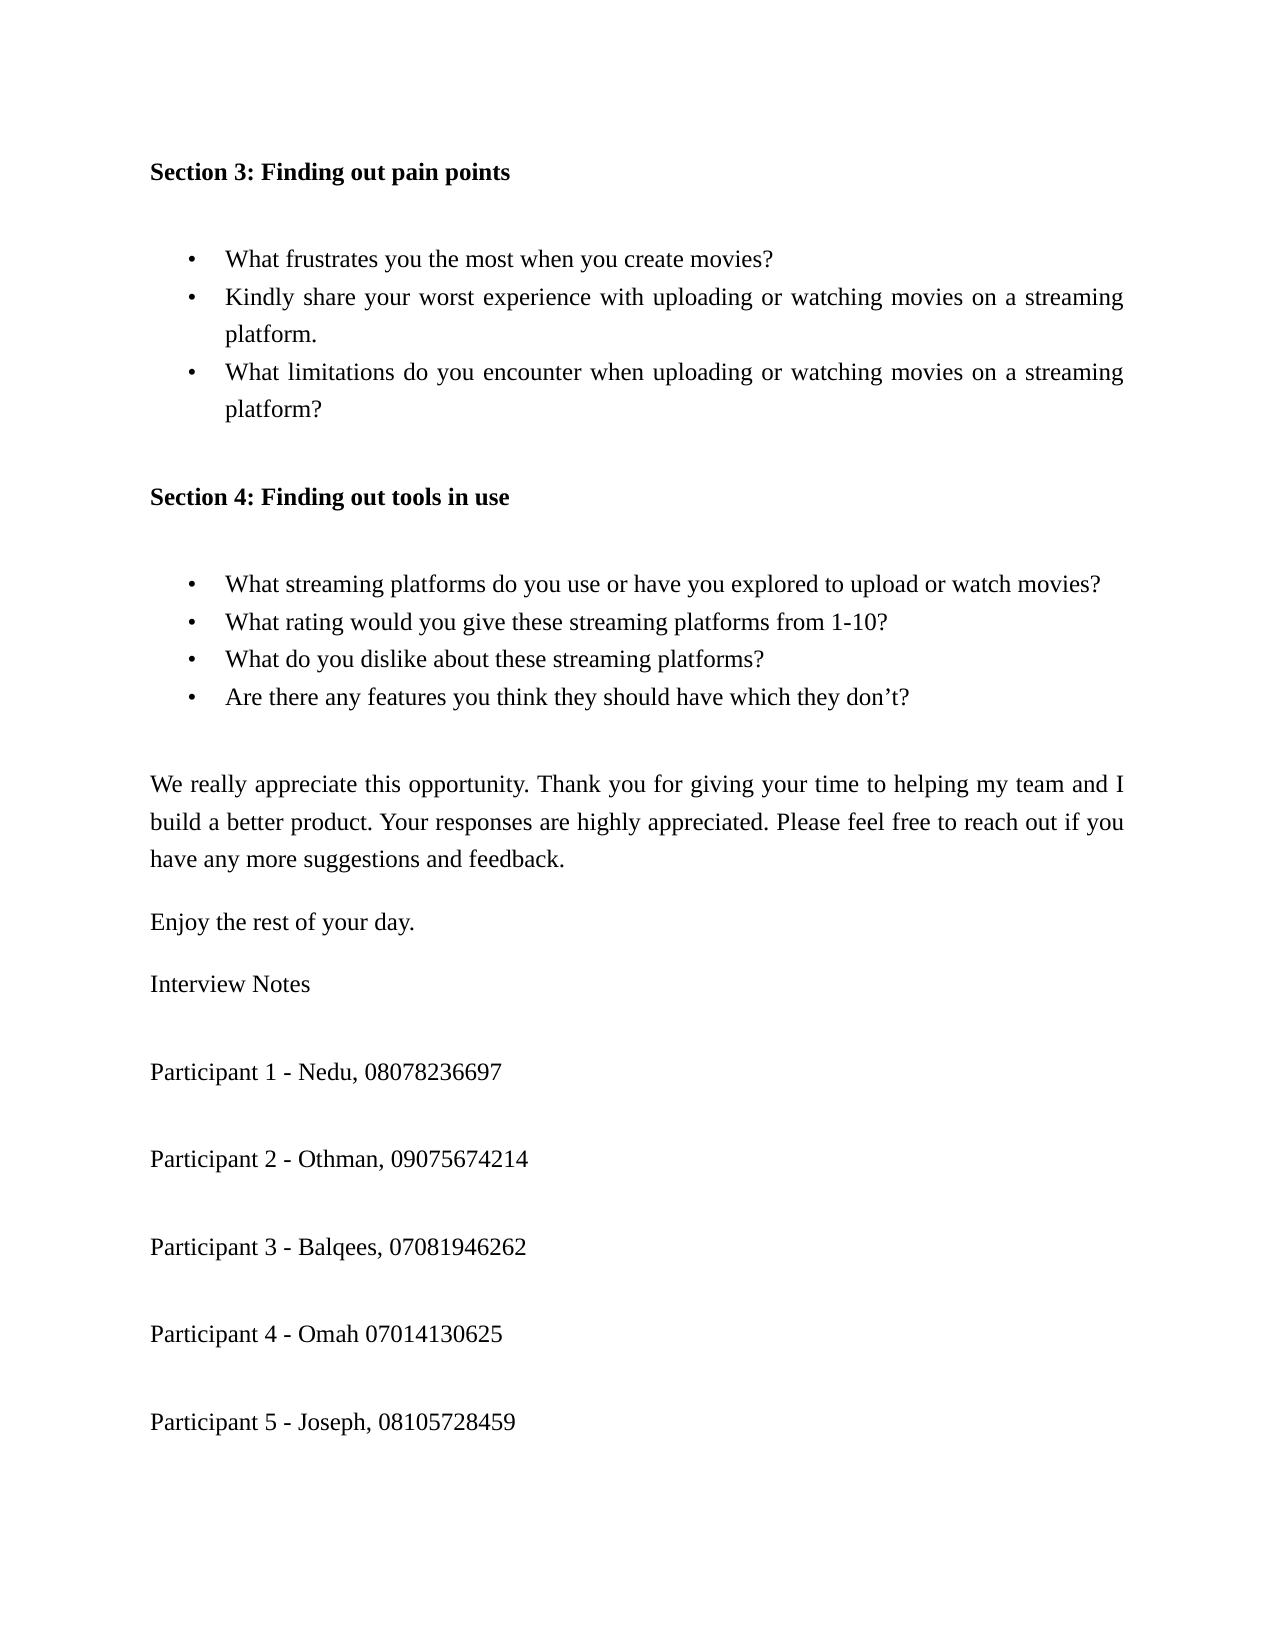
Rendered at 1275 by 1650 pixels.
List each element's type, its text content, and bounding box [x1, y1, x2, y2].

text Participant 5 - Joseph, 08105728459 [150, 1400, 1125, 1437]
list What limitations do you encounter when uploading or watching movies on a streaming platform? [187, 350, 1125, 425]
text Section 3: Finding out pain points [150, 150, 1125, 187]
list What frustrates you the most when you create movies? [187, 237, 1125, 275]
list What rating would you give these streaming platforms from 1-10? [187, 600, 1125, 637]
list What do you dislike about these streaming platforms? [187, 637, 1125, 675]
list Kindly share your worst experience with uploading or watching movies on a streaming platform. [187, 275, 1125, 350]
text Interview Notes [150, 962, 1125, 1000]
text Participant 3 - Balqees, 07081946262 [150, 1225, 1125, 1262]
text Participant 4 - Omah 07014130625 [150, 1312, 1125, 1350]
text Participant 1 - Nedu, 08078236697 [150, 1050, 1125, 1087]
text We really appreciate this opportunity. Thank you for giving your time to helping my team and I build a better product. Your responses are highly appreciated. Please feel free to reach out if you have any more suggestions and feedback. [150, 762, 1125, 875]
text Enjoy the rest of your day. [150, 900, 1125, 937]
list Are there any features you think they should have which they don’t? [187, 675, 1125, 712]
text Section 4: Finding out tools in use [150, 475, 1125, 512]
text Participant 2 - Othman, 09075674214 [150, 1137, 1125, 1175]
list What streaming platforms do you use or have you explored to upload or watch movies? [187, 562, 1125, 600]
